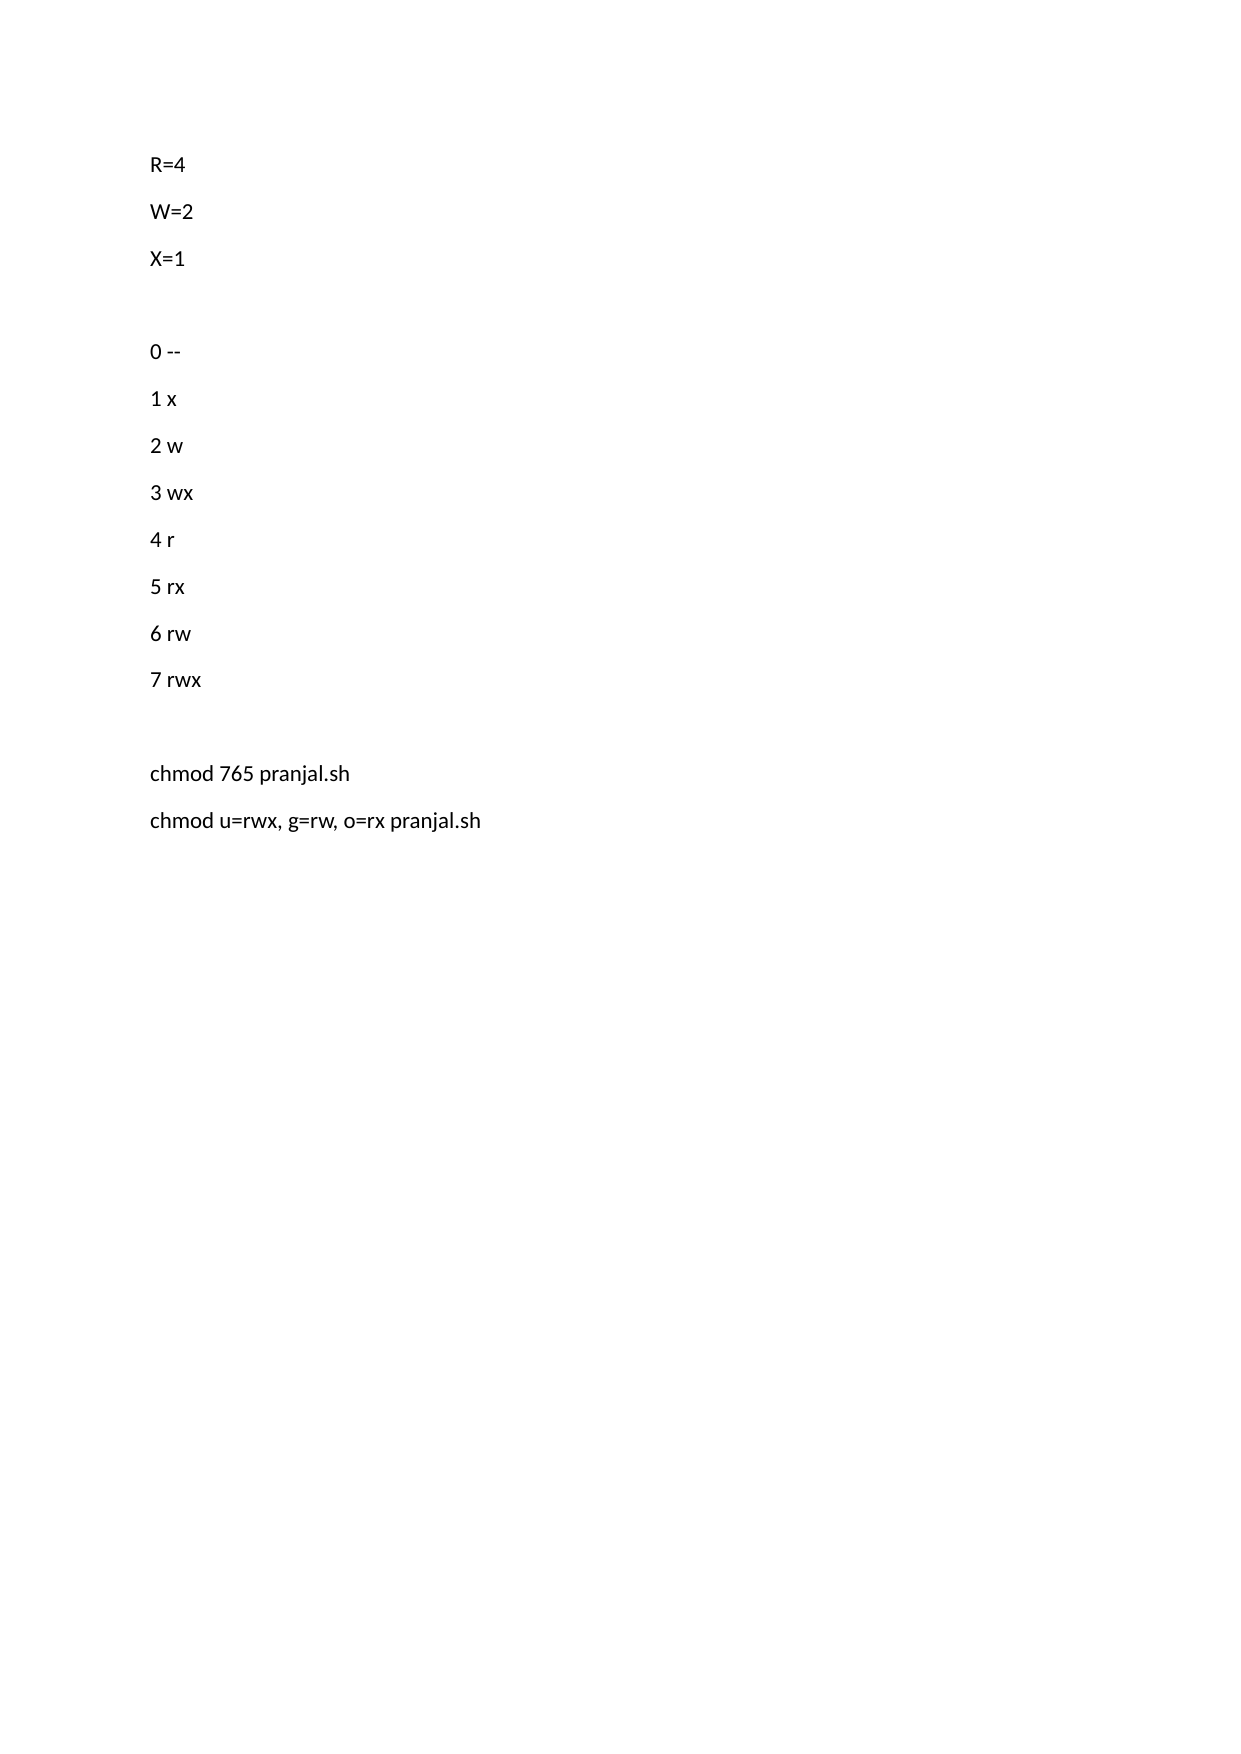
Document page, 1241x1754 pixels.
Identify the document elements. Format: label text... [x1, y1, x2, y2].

text W=2 [150, 197, 1090, 225]
text 6 rw [150, 619, 1090, 647]
text 5 rx [150, 572, 1090, 600]
text 4 r [150, 525, 1090, 553]
text chmod u=rwx, g=rw, o=rx pranjal.sh [150, 806, 1090, 834]
text 7 rwx [150, 666, 1090, 694]
text 2 w [150, 431, 1090, 459]
text X=1 [150, 244, 1090, 272]
text 3 wx [150, 478, 1090, 506]
text 1 x [150, 384, 1090, 412]
text R=4 [150, 150, 1090, 178]
text 0 -- [150, 337, 1090, 366]
text chmod 765 pranjal.sh [150, 759, 1090, 787]
